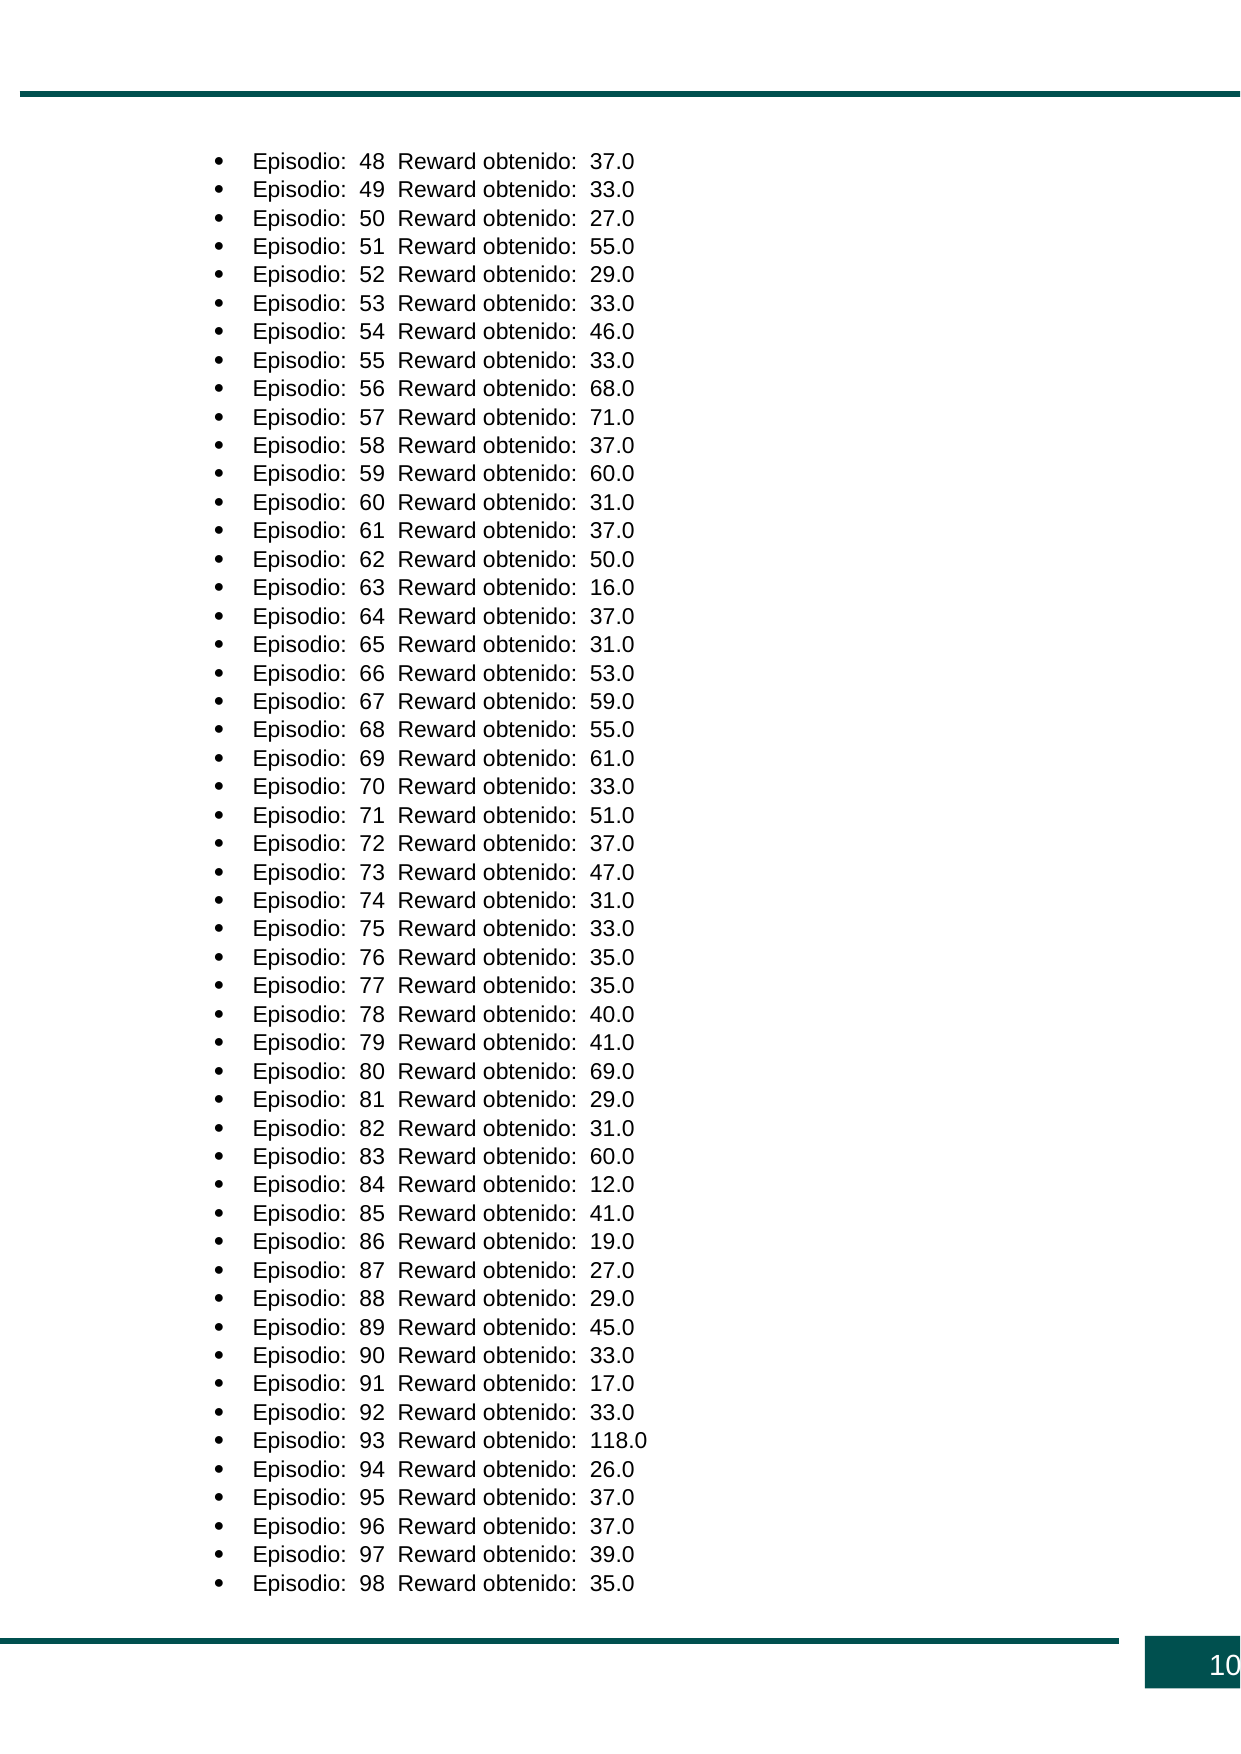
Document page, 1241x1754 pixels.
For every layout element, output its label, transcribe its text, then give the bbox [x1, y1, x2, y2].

list Episodio: 89 Reward obtenido: 45.0 [215, 1313, 1107, 1340]
list Episodio: 65 Reward obtenido: 31.0 [215, 631, 1107, 657]
list Episodio: 58 Reward obtenido: 37.0 [215, 432, 1107, 458]
list Episodio: 74 Reward obtenido: 31.0 [215, 887, 1107, 913]
list Episodio: 53 Reward obtenido: 33.0 [215, 290, 1107, 316]
list Episodio: 98 Reward obtenido: 35.0 [215, 1569, 1107, 1596]
list Episodio: 86 Reward obtenido: 19.0 [215, 1228, 1107, 1254]
list Episodio: 97 Reward obtenido: 39.0 [215, 1541, 1107, 1567]
list Episodio: 52 Reward obtenido: 29.0 [215, 261, 1107, 288]
list Episodio: 57 Reward obtenido: 71.0 [215, 403, 1107, 430]
list Episodio: 83 Reward obtenido: 60.0 [215, 1143, 1107, 1169]
list Episodio: 78 Reward obtenido: 40.0 [215, 1001, 1107, 1027]
list Episodio: 70 Reward obtenido: 33.0 [215, 773, 1107, 799]
list Episodio: 93 Reward obtenido: 118.0 [215, 1427, 1107, 1454]
list Episodio: 85 Reward obtenido: 41.0 [215, 1200, 1107, 1226]
list Episodio: 94 Reward obtenido: 26.0 [215, 1456, 1107, 1482]
list Episodio: 84 Reward obtenido: 12.0 [215, 1171, 1107, 1198]
list Episodio: 67 Reward obtenido: 59.0 [215, 688, 1107, 714]
list Episodio: 81 Reward obtenido: 29.0 [215, 1086, 1107, 1112]
list Episodio: 63 Reward obtenido: 16.0 [215, 574, 1107, 601]
list Episodio: 55 Reward obtenido: 33.0 [215, 347, 1107, 373]
list Episodio: 88 Reward obtenido: 29.0 [215, 1285, 1107, 1311]
list Episodio: 91 Reward obtenido: 17.0 [215, 1370, 1107, 1397]
list Episodio: 50 Reward obtenido: 27.0 [215, 204, 1107, 231]
list Episodio: 76 Reward obtenido: 35.0 [215, 944, 1107, 970]
list Episodio: 48 Reward obtenido: 37.0 [215, 148, 1107, 174]
list Episodio: 49 Reward obtenido: 33.0 [215, 176, 1107, 202]
list Episodio: 62 Reward obtenido: 50.0 [215, 546, 1107, 572]
list Episodio: 95 Reward obtenido: 37.0 [215, 1484, 1107, 1511]
list Episodio: 66 Reward obtenido: 53.0 [215, 659, 1107, 686]
list Episodio: 54 Reward obtenido: 46.0 [215, 318, 1107, 344]
list Episodio: 64 Reward obtenido: 37.0 [215, 603, 1107, 629]
list Episodio: 60 Reward obtenido: 31.0 [215, 489, 1107, 515]
list Episodio: 71 Reward obtenido: 51.0 [215, 802, 1107, 828]
list Episodio: 77 Reward obtenido: 35.0 [215, 972, 1107, 999]
list Episodio: 96 Reward obtenido: 37.0 [215, 1513, 1107, 1539]
list Episodio: 51 Reward obtenido: 55.0 [215, 233, 1107, 259]
list Episodio: 92 Reward obtenido: 33.0 [215, 1399, 1107, 1425]
list Episodio: 75 Reward obtenido: 33.0 [215, 915, 1107, 942]
list Episodio: 82 Reward obtenido: 31.0 [215, 1114, 1107, 1141]
list Episodio: 79 Reward obtenido: 41.0 [215, 1029, 1107, 1056]
list Episodio: 87 Reward obtenido: 27.0 [215, 1257, 1107, 1283]
list Episodio: 73 Reward obtenido: 47.0 [215, 858, 1107, 885]
list Episodio: 72 Reward obtenido: 37.0 [215, 830, 1107, 856]
list Episodio: 69 Reward obtenido: 61.0 [215, 745, 1107, 771]
list Episodio: 90 Reward obtenido: 33.0 [215, 1342, 1107, 1368]
list Episodio: 80 Reward obtenido: 69.0 [215, 1058, 1107, 1084]
list Episodio: 59 Reward obtenido: 60.0 [215, 460, 1107, 487]
list Episodio: 68 Reward obtenido: 55.0 [215, 716, 1107, 743]
list Episodio: 56 Reward obtenido: 68.0 [215, 375, 1107, 401]
list Episodio: 61 Reward obtenido: 37.0 [215, 517, 1107, 544]
